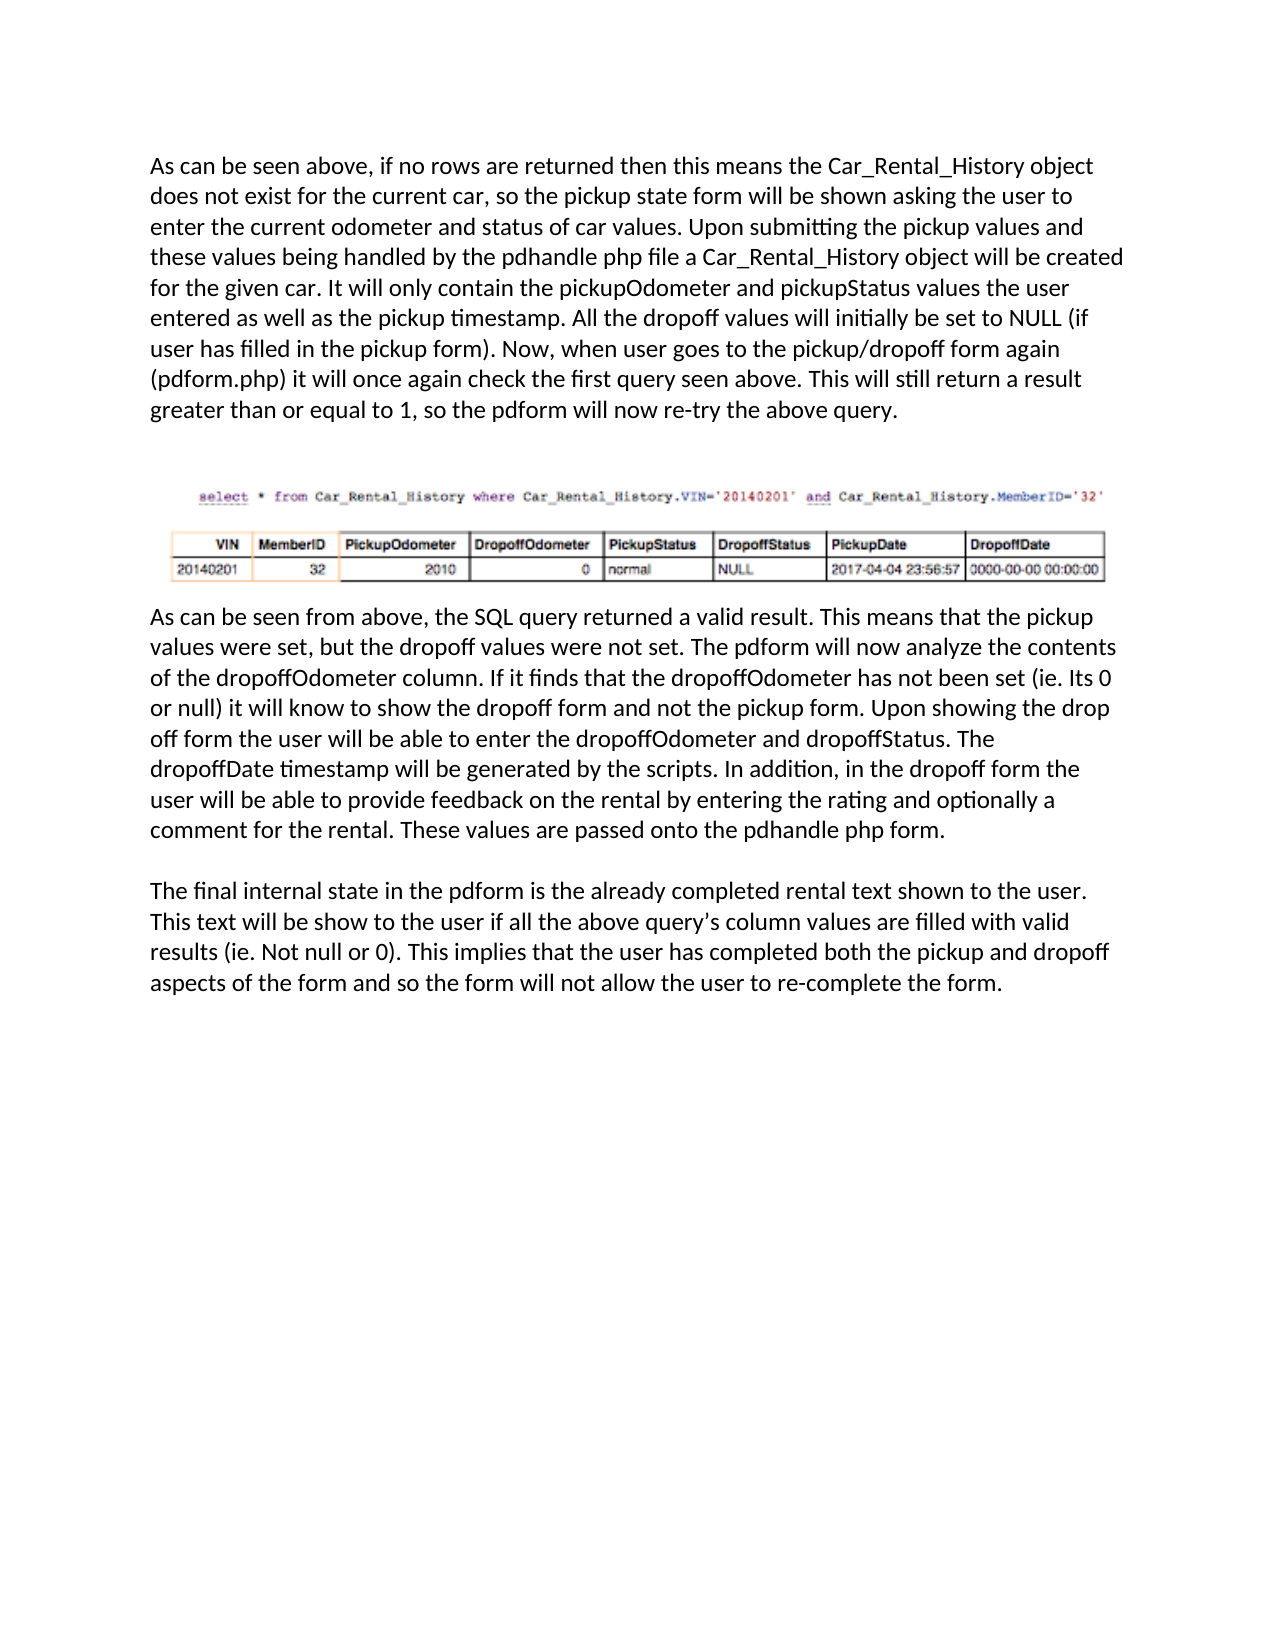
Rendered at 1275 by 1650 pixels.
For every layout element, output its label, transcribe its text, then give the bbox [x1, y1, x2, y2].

picture [150, 485, 1125, 601]
text As can be seen above, if no rows are returned then this means the Car_Rental_History object does not exist for the current car, so the pickup state form will be shown asking the user to enter the current odometer and status of car values. Upon submitting the pickup values and these values being handled by the pdhandle php file a Car_Rental_History object will be created for the given car. It will only contain the pickupOdometer and pickupStatus values the user entered as well as the pickup timestamp. All the dropoff values will initially be set to NULL (if user has filled in the pickup form). Now, when user goes to the pickup/dropoff form again (pdform.php) it will once again check the first query seen above. This will still return a result greater than or equal to 1, so the pdform will now re-try the above query. [150, 150, 1125, 425]
text The final internal state in the pdform is the already completed rental text shown to the user. This text will be show to the user if all the above query’s column values are filled with valid results (ie. Not null or 0). This implies that the user has completed both the pickup and dropoff aspects of the form and so the form will not allow the user to re-complete the form. [150, 875, 1125, 997]
text As can be seen from above, the SQL query returned a valid result. This means that the pickup values were set, but the dropoff values were not set. The pdform will now analyze the contents of the dropoffOdometer column. If it finds that the dropoffOdometer has not been set (ie. Its 0 or null) it will know to show the dropoff form and not the pickup form. Upon showing the drop off form the user will be able to enter the dropoffOdometer and dropoffStatus. The dropoffDate timestamp will be generated by the scripts. In addition, in the dropoff form the user will be able to provide feedback on the rental by entering the rating and optionally a comment for the rental. These values are passed onto the pdhandle php form. [150, 601, 1125, 845]
